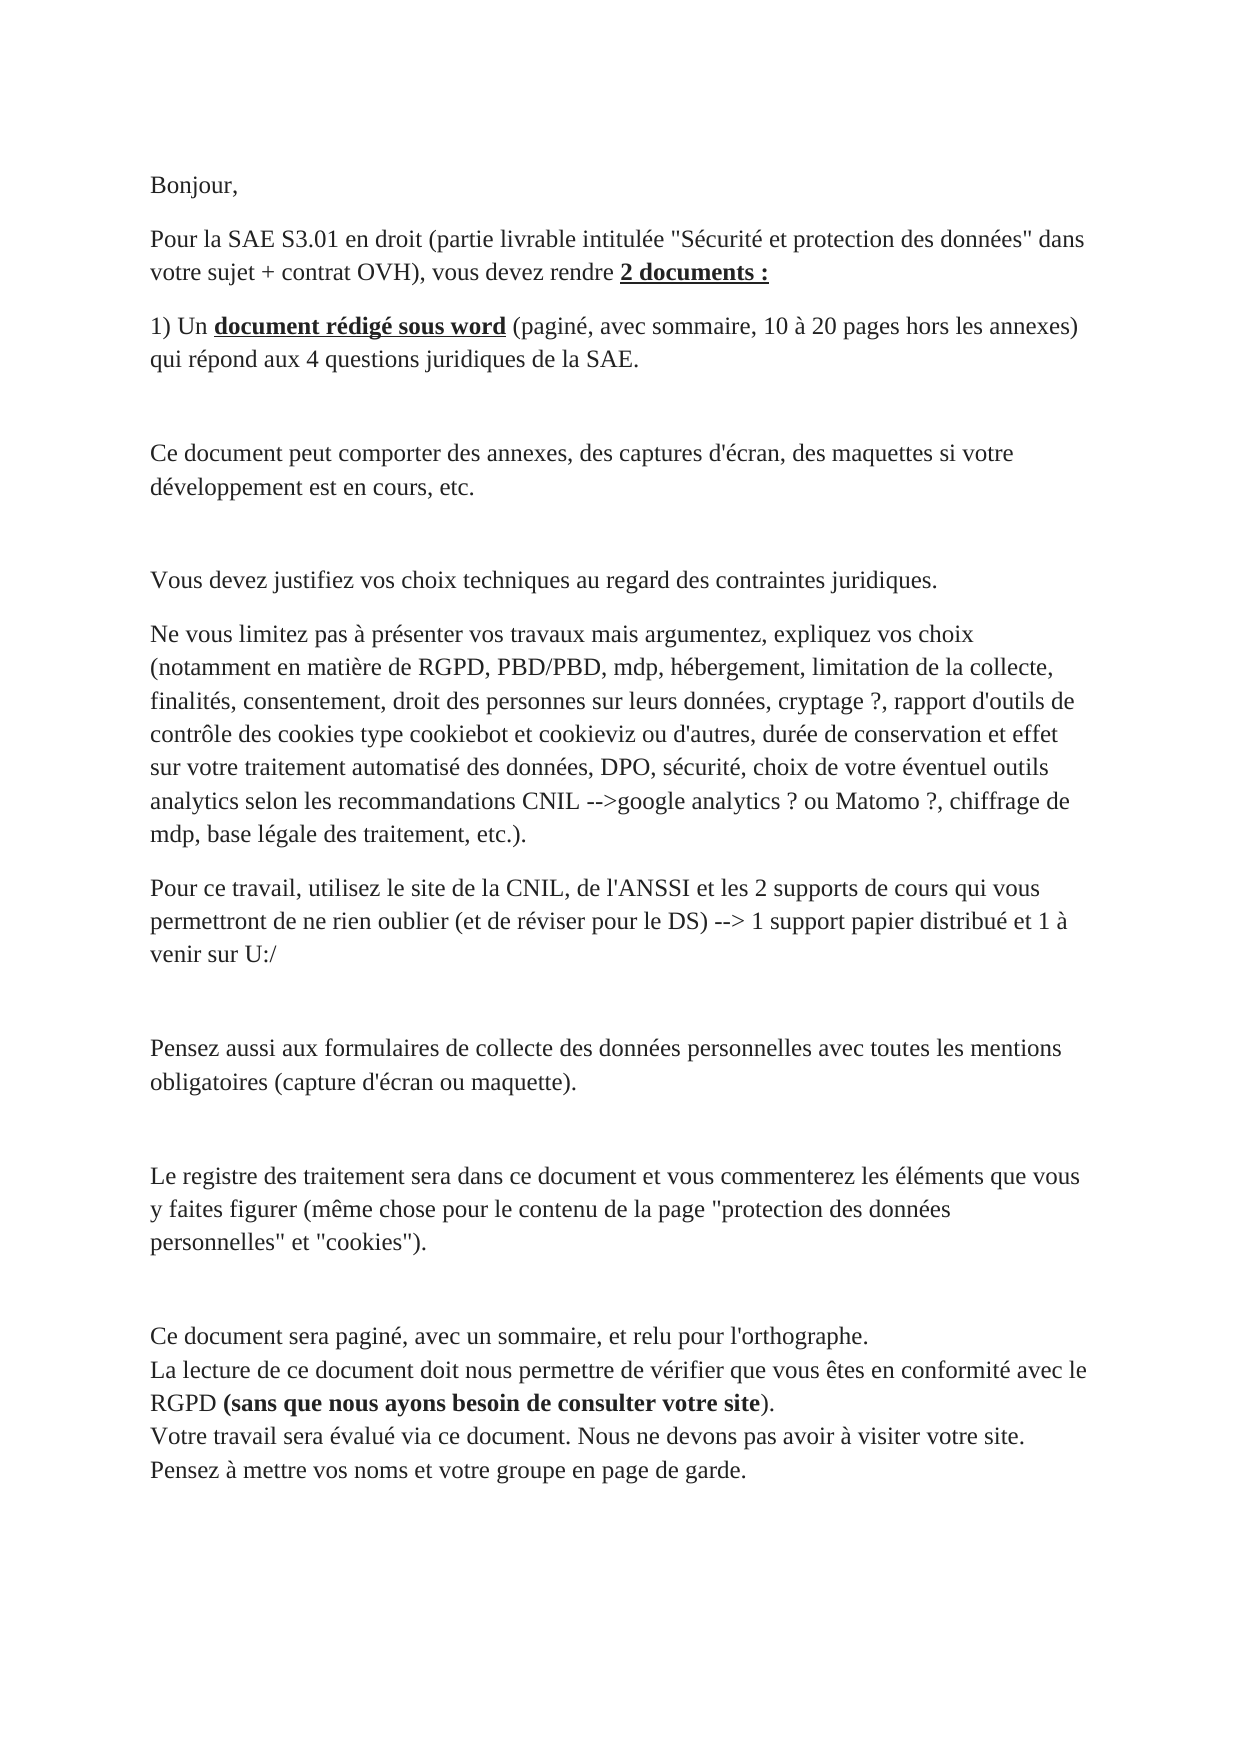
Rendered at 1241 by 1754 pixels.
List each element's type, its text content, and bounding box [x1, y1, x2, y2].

text Pour ce travail, utilisez le site de la CNIL, de l'ANSSI et les 2 supports de cours qui vous permettront de ne rien oublier (et de réviser pour le DS) --> 1 support papier distribué et 1 à venir sur U:/ [150, 873, 1090, 1008]
text Le registre des traitement sera dans ce document et vous commenterez les éléments que vous y faites figurer (même chose pour le contenu de la page "protection des données personnelles" et "cookies"). [150, 1161, 1090, 1296]
text Pour la SAE S3.01 en droit (partie livrable intitulée "Sécurité et protection des données" dans votre sujet + contrat OVH), vous devez rendre 2 documents : [150, 224, 1090, 286]
text Ce document sera paginé, avec un sommaire, et relu pour l'orthographe. La lecture de ce document doit nous permettre de vérifier que vous êtes en conformité avec le RGPD (sans que nous ayons besoin de consulter votre site). Votre travail sera évalué via ce document. Nous ne devons pas avoir à visiter votre site. Pensez à mettre vos noms et votre groupe en page de garde. [150, 1321, 1090, 1562]
text Ce document peut comporter des annexes, des captures d'écran, des maquettes si votre développement est en cours, etc. [150, 438, 1090, 540]
text Pensez aussi aux formulaires de collecte des données personnelles avec toutes les mentions obligatoires (capture d'écran ou maquette). [150, 1033, 1090, 1135]
text Bonjour, [150, 170, 1090, 199]
text 1) Un document rédigé sous word (paginé, avec sommaire, 10 à 20 pages hors les annexes) qui répond aux 4 questions juridiques de la SAE. [150, 311, 1090, 412]
text Ne vous limitez pas à présenter vos travaux mais argumentez, expliquez vos choix (notamment en matière de RGPD, PBD/PBD, mdp, hébergement, limitation de la collecte, finalités, consentement, droit des personnes sur leurs données, cryptage ?, rapport d'outils de contrôle des cookies type cookiebot et cookieviz ou d'autres, durée de conservation et effet sur votre traitement automatisé des données, DPO, sécurité, choix de votre éventuel outils analytics selon les recommandations CNIL -->google analytics ? ou Matomo ?, chiffrage de mdp, base légale des traitement, etc.). [150, 619, 1090, 848]
text Vous devez justifiez vos choix techniques au regard des contraintes juridiques. [150, 566, 1090, 594]
